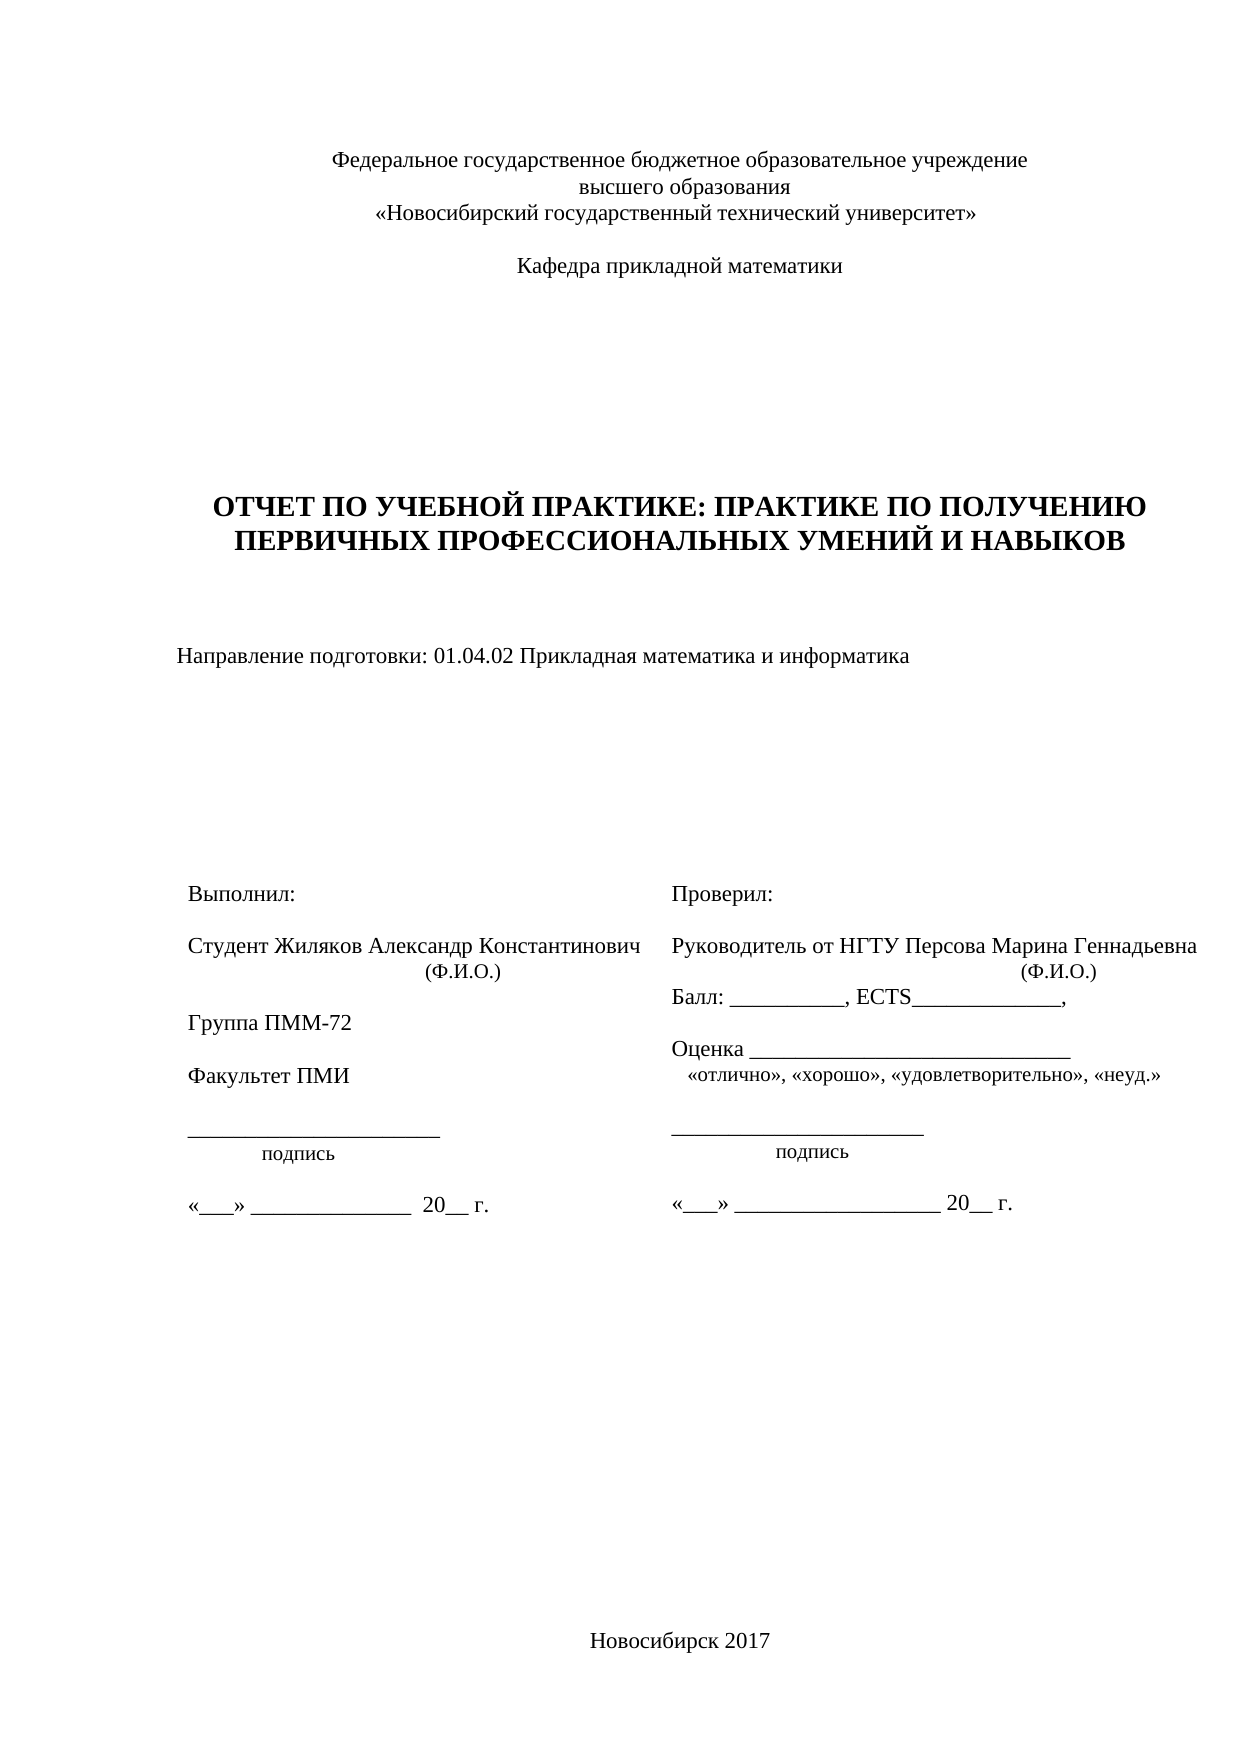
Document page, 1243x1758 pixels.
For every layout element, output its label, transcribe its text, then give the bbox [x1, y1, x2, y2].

table_header Выполнил: Студент Жиляков Александр Константинович (Ф.И.О.) Группа ПММ-72 Факультет ПМИ. ______________________ подпись «___» ______________ 20__ г. [176, 880, 660, 1244]
text Новосибирск 2017 [176, 1628, 1183, 1654]
text Отчет ПО Учебной практике: практике по получению первичных профессиональных умений и навыков [176, 489, 1183, 556]
text «Новосибирский государственный технический университет» [168, 199, 1183, 226]
text Кафедра прикладной математики [176, 252, 1183, 278]
table_header Проверил: Руководитель от НГТУ Персова Марина Геннадьевна (Ф.И.О.) Балл: __________, ECTS_____________, Оценка ____________________________ «отлично», «хорошо», «удовлетворительно», «неуд.» ______________________ подпись «___» __________________ 20__ г. [660, 880, 1217, 1244]
text Федеральное государственное бюджетное образовательное учреждение [176, 146, 1183, 173]
text высшего образования [176, 173, 975, 199]
text Направление подготовки: 01.04.02 Прикладная математика и информатика [176, 642, 1183, 669]
